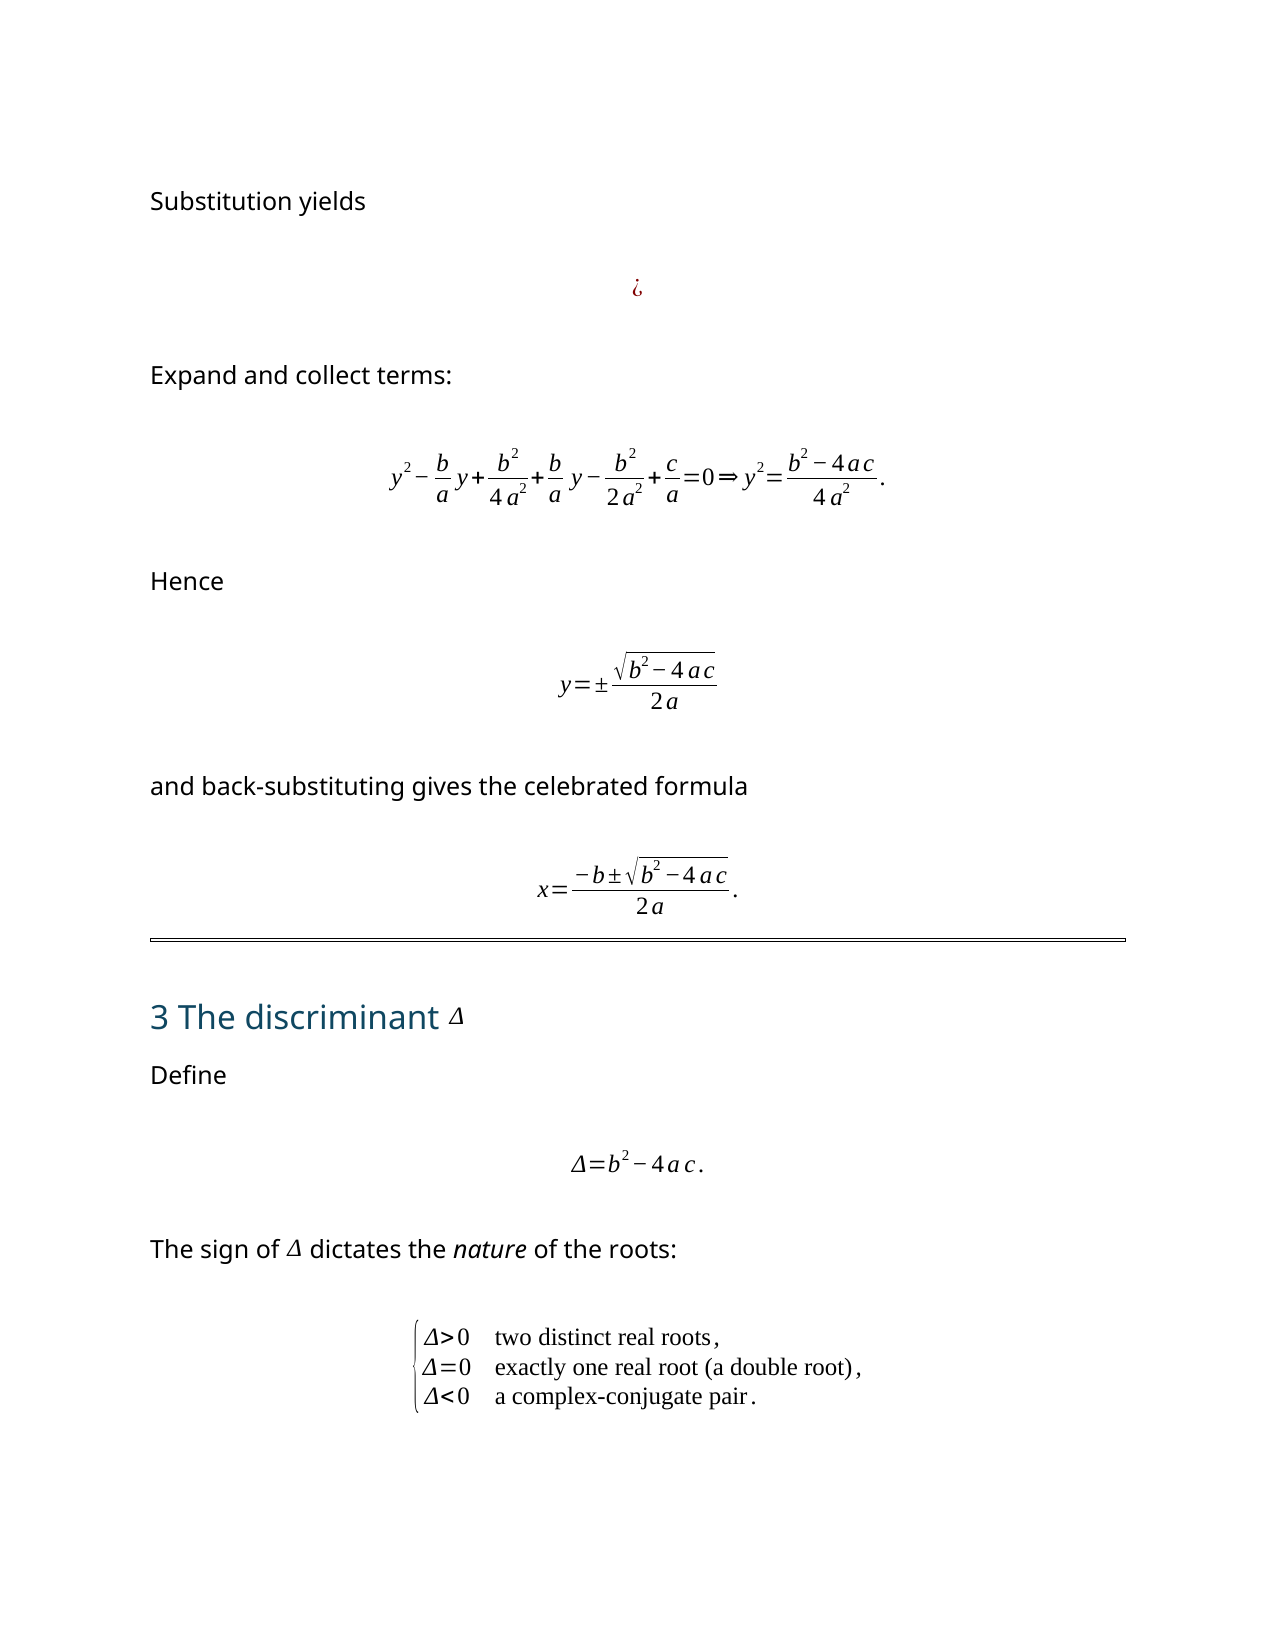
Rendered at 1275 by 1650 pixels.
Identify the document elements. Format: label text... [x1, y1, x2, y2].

text and back-substituting gives the celebrated formula [150, 734, 1125, 836]
text The sign of dictates the nature of the roots: [150, 1198, 1125, 1300]
text Define [150, 1058, 1125, 1126]
text Substitution yields [150, 150, 1125, 252]
text Hence [150, 529, 1125, 632]
text Expand and collect terms: [150, 324, 1125, 426]
subtitle 3 The discriminant [150, 994, 1125, 1039]
